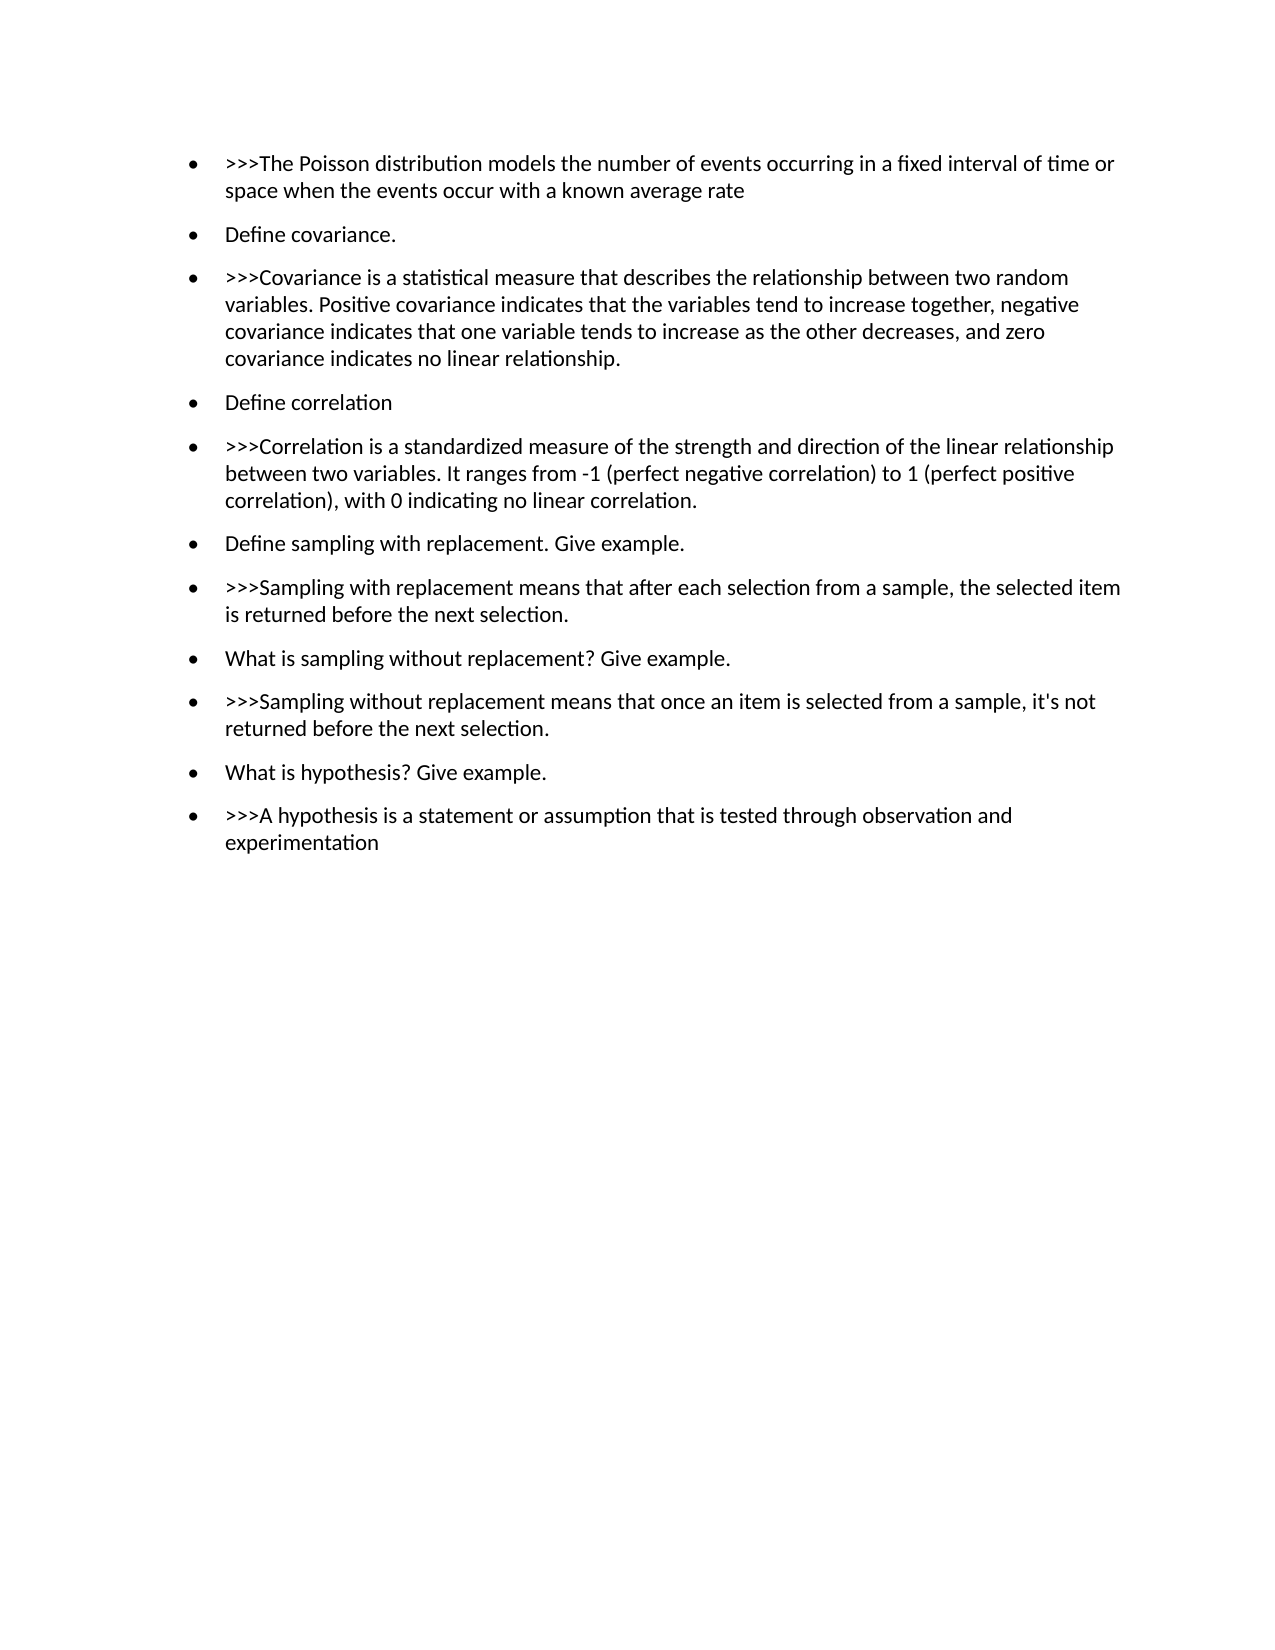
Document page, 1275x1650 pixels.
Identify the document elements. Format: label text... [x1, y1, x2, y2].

list What is hypothesis? Give example. [187, 759, 1125, 786]
list >>>Covariance is a statistical measure that describes the relationship between two random variables. Positive covariance indicates that the variables tend to increase together, negative covariance indicates that one variable tends to increase as the other decreases, and zero covariance indicates no linear relationship. [187, 264, 1125, 372]
list Define covariance. [187, 221, 1125, 248]
list >>>Sampling without replacement means that once an item is selected from a sample, it's not returned before the next selection. [187, 688, 1125, 742]
list Define correlation [187, 389, 1125, 416]
list >>>Sampling with replacement means that after each selection from a sample, the selected item is returned before the next selection. [187, 574, 1125, 628]
list >>>Correlation is a standardized measure of the strength and direction of the linear relationship between two variables. It ranges from -1 (perfect negative correlation) to 1 (perfect positive correlation), with 0 indicating no linear correlation. [187, 432, 1125, 513]
list Define sampling with replacement. Give example. [187, 530, 1125, 557]
list What is sampling without replacement? Give example. [187, 644, 1125, 671]
list >>>The Poisson distribution models the number of events occurring in a fixed interval of time or space when the events occur with a known average rate [187, 150, 1125, 204]
list >>>A hypothesis is a statement or assumption that is tested through observation and experimentation [187, 802, 1125, 856]
